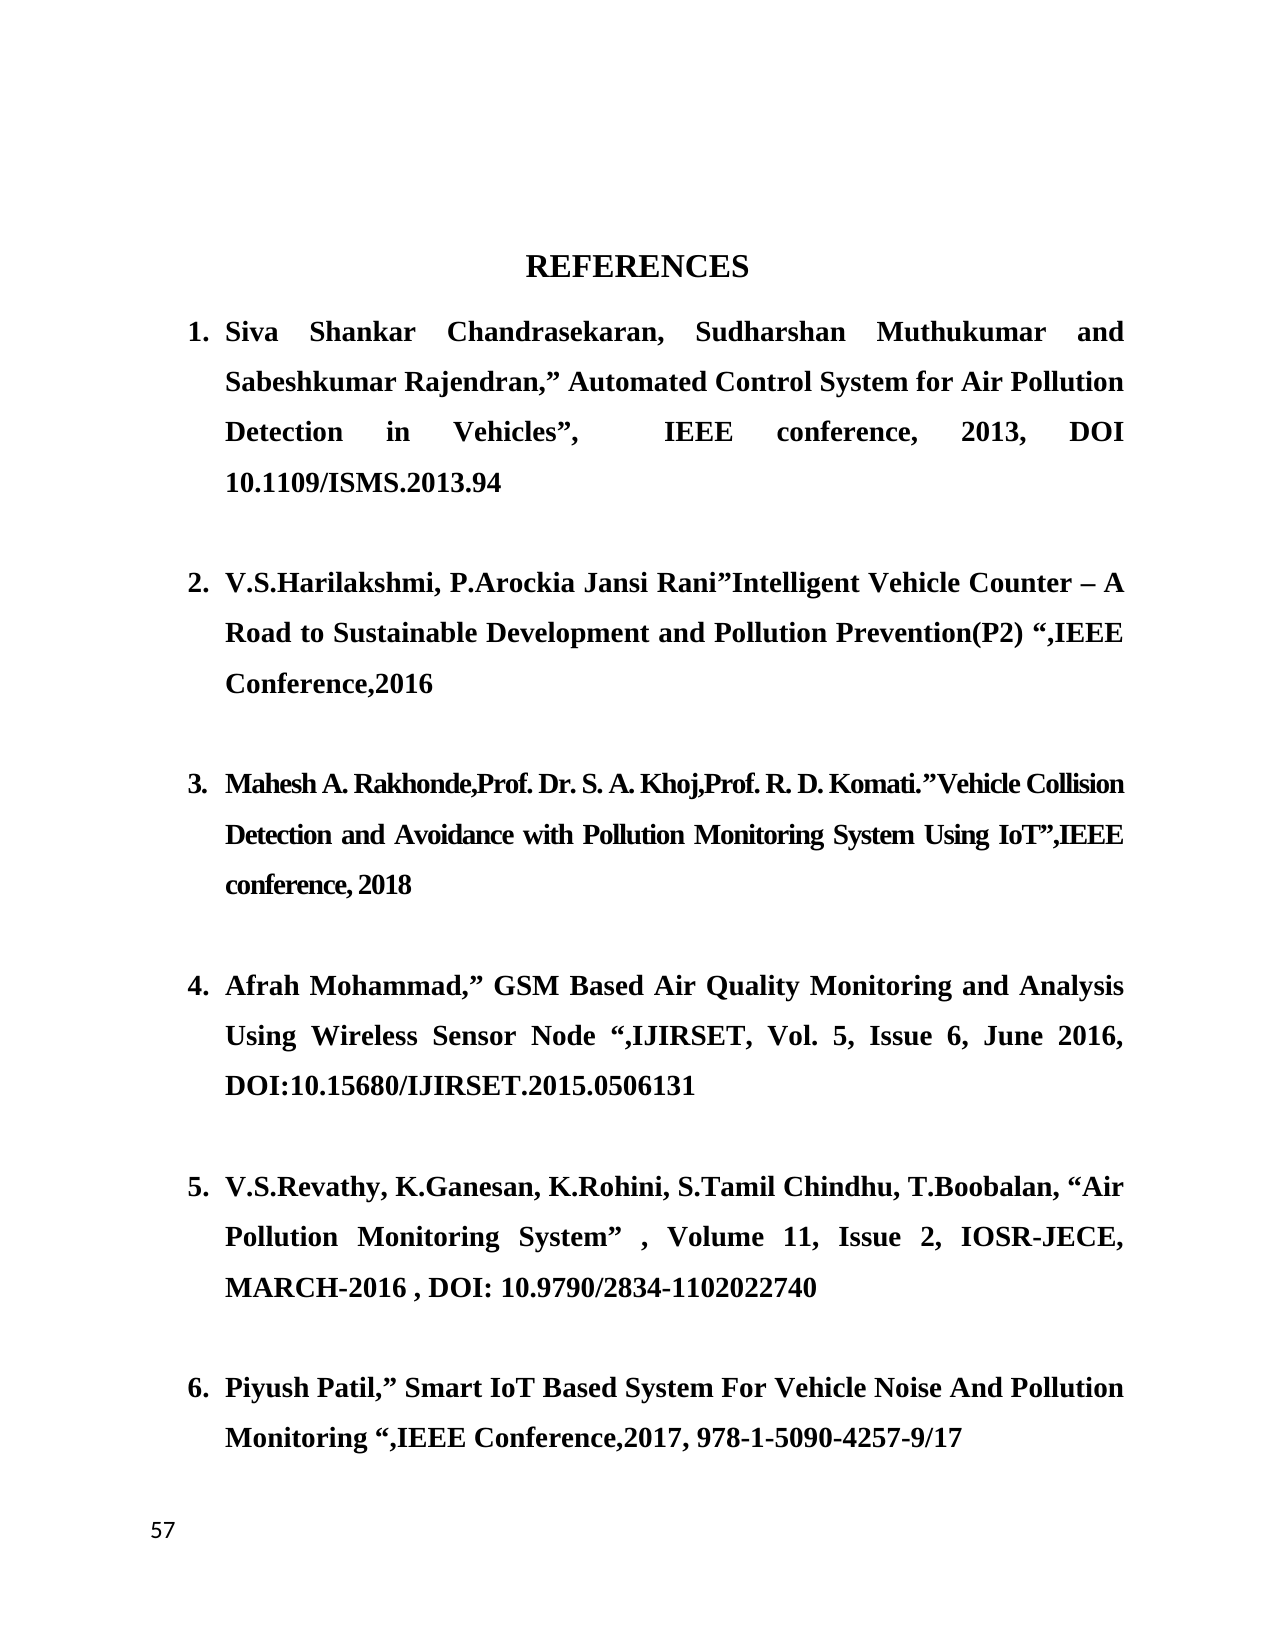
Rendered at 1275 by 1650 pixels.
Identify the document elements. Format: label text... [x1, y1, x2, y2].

list V.S.Revathy, K.Ganesan, K.Rohini, S.Tamil Chindhu, T.Boobalan, “Air Pollution Monitoring System” , Volume 11, Issue 2, IOSR-JECE, MARCH-2016 , DOI: 10.9790/2834-1102022740 [187, 1169, 1125, 1303]
list V.S.Harilakshmi, P.Arockia Jansi Rani”Intelligent Vehicle Counter – A Road to Sustainable Development and Pollution Prevention(P2) “,IEEE Conference,2016 [187, 565, 1125, 699]
list Siva Shankar Chandrasekaran, Sudharshan Muthukumar and Sabeshkumar Rajendran,” Automated Control System for Air Pollution Detection in Vehicles”, IEEE conference, 2013, DOI 10.1109/ISMS.2013.94 [187, 314, 1125, 498]
list Afrah Mohammad,” GSM Based Air Quality Monitoring and Analysis Using Wireless Sensor Node “,IJIRSET, Vol. 5, Issue 6, June 2016, DOI:10.15680/IJIRSET.2015.0506131 [187, 968, 1125, 1102]
list Mahesh A. Rakhonde,Prof. Dr. S. A. Khoj,Prof. R. D. Komati.”Vehicle Collision Detection and Avoidance with Pollution Monitoring System Using IoT”,IEEE conference, 2018 [187, 767, 1125, 901]
list Piyush Patil,” Smart IoT Based System For Vehicle Noise And Pollution Monitoring “,IEEE Conference,2017, 978-1-5090-4257-9/17 [187, 1370, 1125, 1454]
text REFERENCES [150, 246, 1125, 284]
